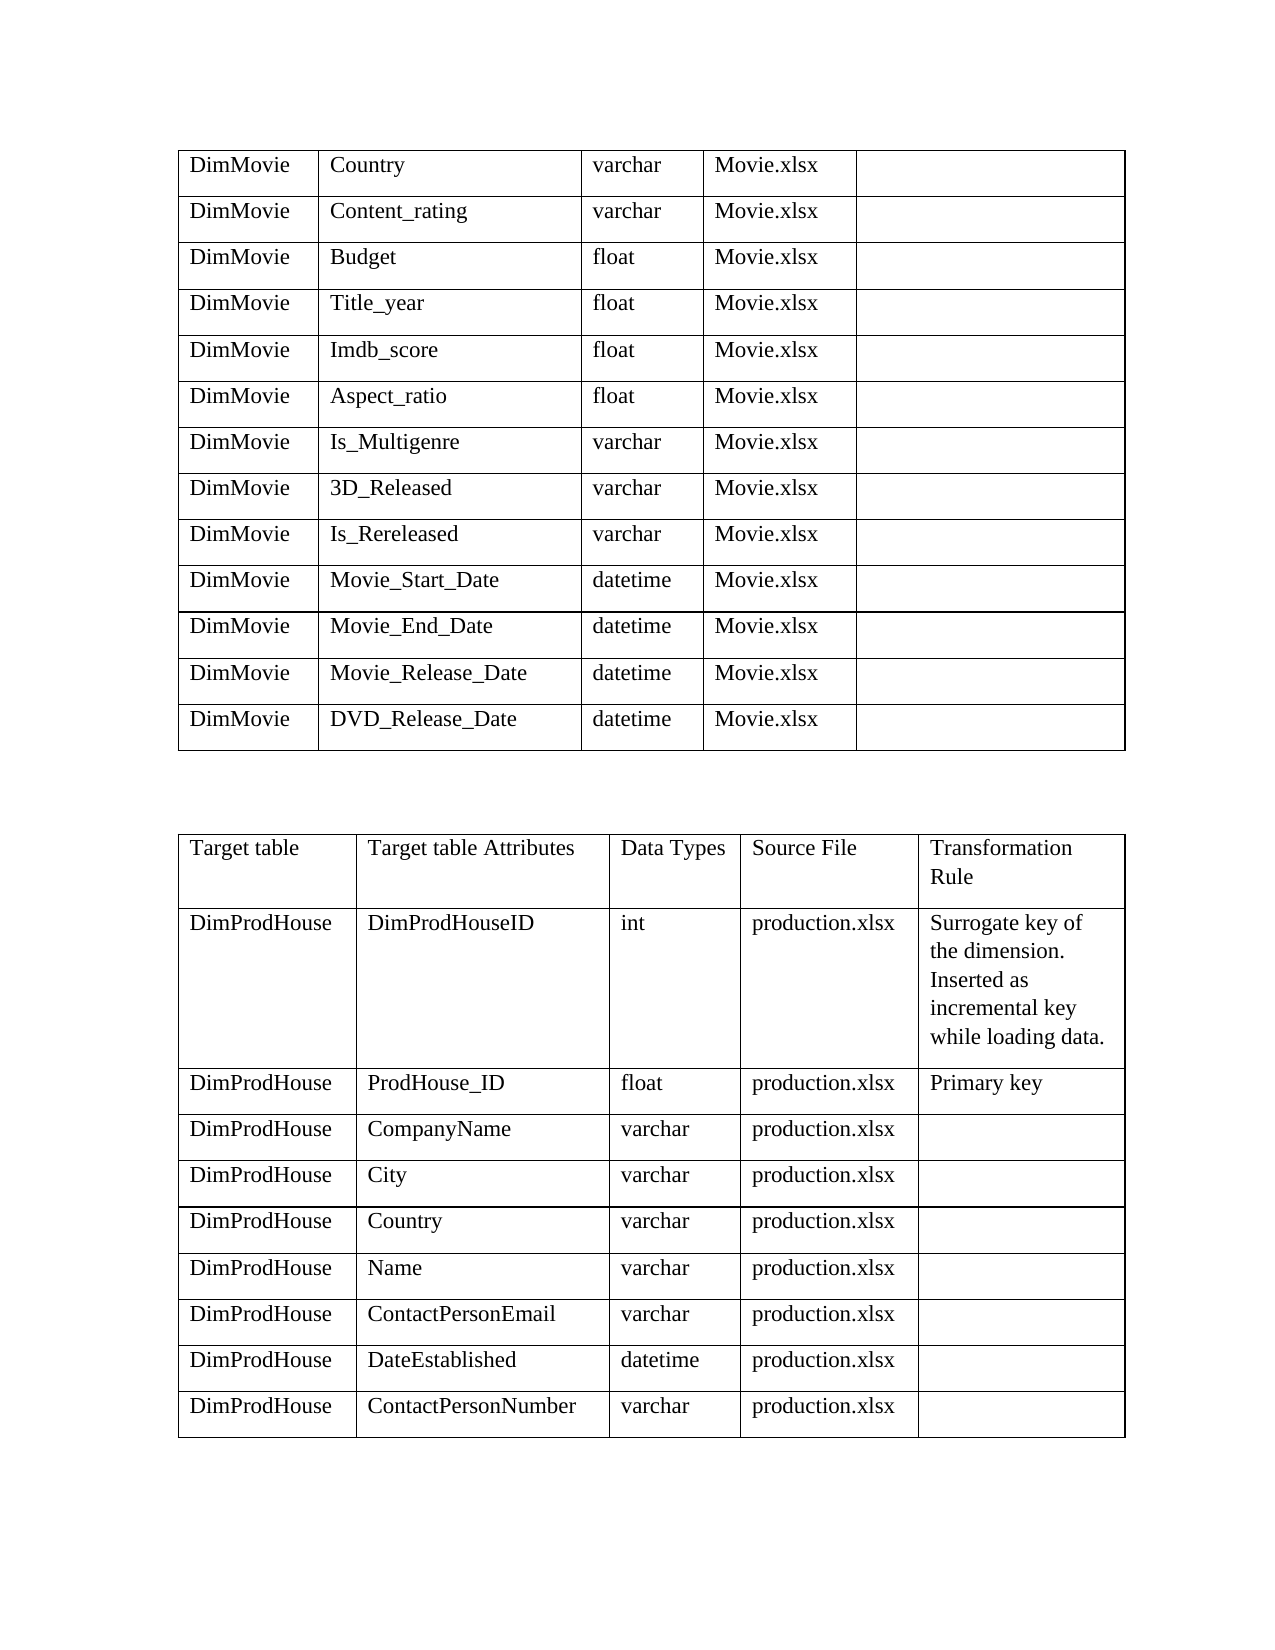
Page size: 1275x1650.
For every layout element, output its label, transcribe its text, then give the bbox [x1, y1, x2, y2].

table_cell DimMovie [179, 197, 318, 242]
table_cell ContactPersonEmail [357, 1300, 609, 1345]
table_cell Movie.xlsx [704, 705, 856, 750]
table_cell Movie.xlsx [704, 197, 856, 242]
table_cell DimMovie [179, 659, 318, 704]
table_cell 3D_Released [319, 474, 581, 519]
table_cell DimProdHouse [179, 1254, 356, 1299]
table_cell varchar [610, 1208, 740, 1252]
table_cell varchar [582, 474, 703, 519]
table_cell Is_Rereleased [319, 520, 581, 565]
table_cell varchar [610, 1392, 740, 1437]
table_cell Movie.xlsx [704, 520, 856, 565]
table_cell datetime [610, 1346, 740, 1391]
table_cell [857, 659, 1124, 704]
table_cell float [582, 290, 703, 334]
table_cell production.xlsx [741, 1069, 918, 1114]
table_cell DimProdHouse [179, 1208, 356, 1252]
table_cell Aspect_ratio [319, 382, 581, 427]
table_cell datetime [582, 659, 703, 704]
table_cell DimMovie [179, 243, 318, 288]
table_cell Surrogate key of the dimension. Inserted as incremental key while loading data. [919, 909, 1124, 1068]
table_cell [857, 151, 1124, 196]
table_cell Content_rating [319, 197, 581, 242]
table_header Target table [179, 835, 356, 908]
table_cell [857, 243, 1124, 288]
table_cell [857, 382, 1124, 427]
table_cell Imdb_score [319, 336, 581, 381]
table_cell DimMovie [179, 474, 318, 519]
table_cell production.xlsx [741, 1392, 918, 1437]
table_cell varchar [610, 1161, 740, 1206]
table_cell DimMovie [179, 705, 318, 750]
table_header Target table Attributes [357, 835, 609, 908]
table_cell Movie.xlsx [704, 428, 856, 473]
table_cell Movie_Start_Date [319, 566, 581, 611]
table_cell [919, 1392, 1124, 1437]
table_cell Movie.xlsx [704, 474, 856, 519]
table_cell Movie.xlsx [704, 382, 856, 427]
table_cell [857, 566, 1124, 611]
table_cell DateEstablished [357, 1346, 609, 1391]
table_cell Budget [319, 243, 581, 288]
table_cell DimProdHouse [179, 1069, 356, 1114]
table_header Source File [741, 835, 918, 908]
table_cell CompanyName [357, 1115, 609, 1160]
table_cell production.xlsx [741, 1115, 918, 1160]
table_cell varchar [610, 1254, 740, 1299]
table_cell ContactPersonNumber [357, 1392, 609, 1437]
table_cell DimMovie [179, 151, 318, 196]
table_cell Country [357, 1208, 609, 1252]
table_cell DimMovie [179, 382, 318, 427]
table_cell Is_Multigenre [319, 428, 581, 473]
table_header Data Types [610, 835, 740, 908]
table_cell datetime [582, 566, 703, 611]
table_cell [857, 474, 1124, 519]
table_cell Movie.xlsx [704, 336, 856, 381]
table_cell Movie_Release_Date [319, 659, 581, 704]
table_cell production.xlsx [741, 1346, 918, 1391]
table_cell production.xlsx [741, 909, 918, 1068]
table_cell float [582, 336, 703, 381]
table_cell DimMovie [179, 336, 318, 381]
table_cell Country [319, 151, 581, 196]
table_cell float [610, 1069, 740, 1114]
table_cell varchar [582, 520, 703, 565]
table_cell [919, 1115, 1124, 1160]
table_cell [919, 1346, 1124, 1391]
table_cell [919, 1300, 1124, 1345]
table_cell int [610, 909, 740, 1068]
table_cell DimProdHouseID [357, 909, 609, 1068]
table_cell DimProdHouse [179, 1300, 356, 1345]
table_cell Movie.xlsx [704, 659, 856, 704]
table_header Transformation Rule [919, 835, 1124, 908]
table_cell City [357, 1161, 609, 1206]
table_cell Movie_End_Date [319, 613, 581, 658]
table_cell Movie.xlsx [704, 151, 856, 196]
table_cell ProdHouse_ID [357, 1069, 609, 1114]
table_cell [857, 290, 1124, 334]
table_cell DimMovie [179, 428, 318, 473]
table_cell float [582, 243, 703, 288]
table_cell datetime [582, 705, 703, 750]
table_cell [919, 1208, 1124, 1252]
table_cell varchar [610, 1300, 740, 1345]
table_cell DimProdHouse [179, 1346, 356, 1391]
table_cell production.xlsx [741, 1161, 918, 1206]
table_cell DVD_Release_Date [319, 705, 581, 750]
table_cell Movie.xlsx [704, 290, 856, 334]
table_cell Name [357, 1254, 609, 1299]
table_cell [857, 520, 1124, 565]
table_cell DimProdHouse [179, 1392, 356, 1437]
table_cell DimMovie [179, 290, 318, 334]
table_cell Movie.xlsx [704, 566, 856, 611]
table_cell Title_year [319, 290, 581, 334]
table_cell Movie.xlsx [704, 243, 856, 288]
table_cell DimMovie [179, 613, 318, 658]
table_cell [857, 705, 1124, 750]
table_cell Movie.xlsx [704, 613, 856, 658]
table_cell datetime [582, 613, 703, 658]
table_cell production.xlsx [741, 1300, 918, 1345]
table_cell varchar [582, 197, 703, 242]
table_cell varchar [582, 151, 703, 196]
table_cell DimProdHouse [179, 1161, 356, 1206]
table_cell DimProdHouse [179, 909, 356, 1068]
table_cell varchar [610, 1115, 740, 1160]
table_cell DimMovie [179, 566, 318, 611]
table_cell varchar [582, 428, 703, 473]
table_cell DimMovie [179, 520, 318, 565]
table_cell DimProdHouse [179, 1115, 356, 1160]
table_cell [857, 613, 1124, 658]
table_cell [857, 428, 1124, 473]
table_cell [857, 336, 1124, 381]
table_cell production.xlsx [741, 1254, 918, 1299]
table_cell production.xlsx [741, 1208, 918, 1252]
table_cell [857, 197, 1124, 242]
table_cell float [582, 382, 703, 427]
table_cell [919, 1254, 1124, 1299]
table_cell Primary key [919, 1069, 1124, 1114]
table_cell [919, 1161, 1124, 1206]
